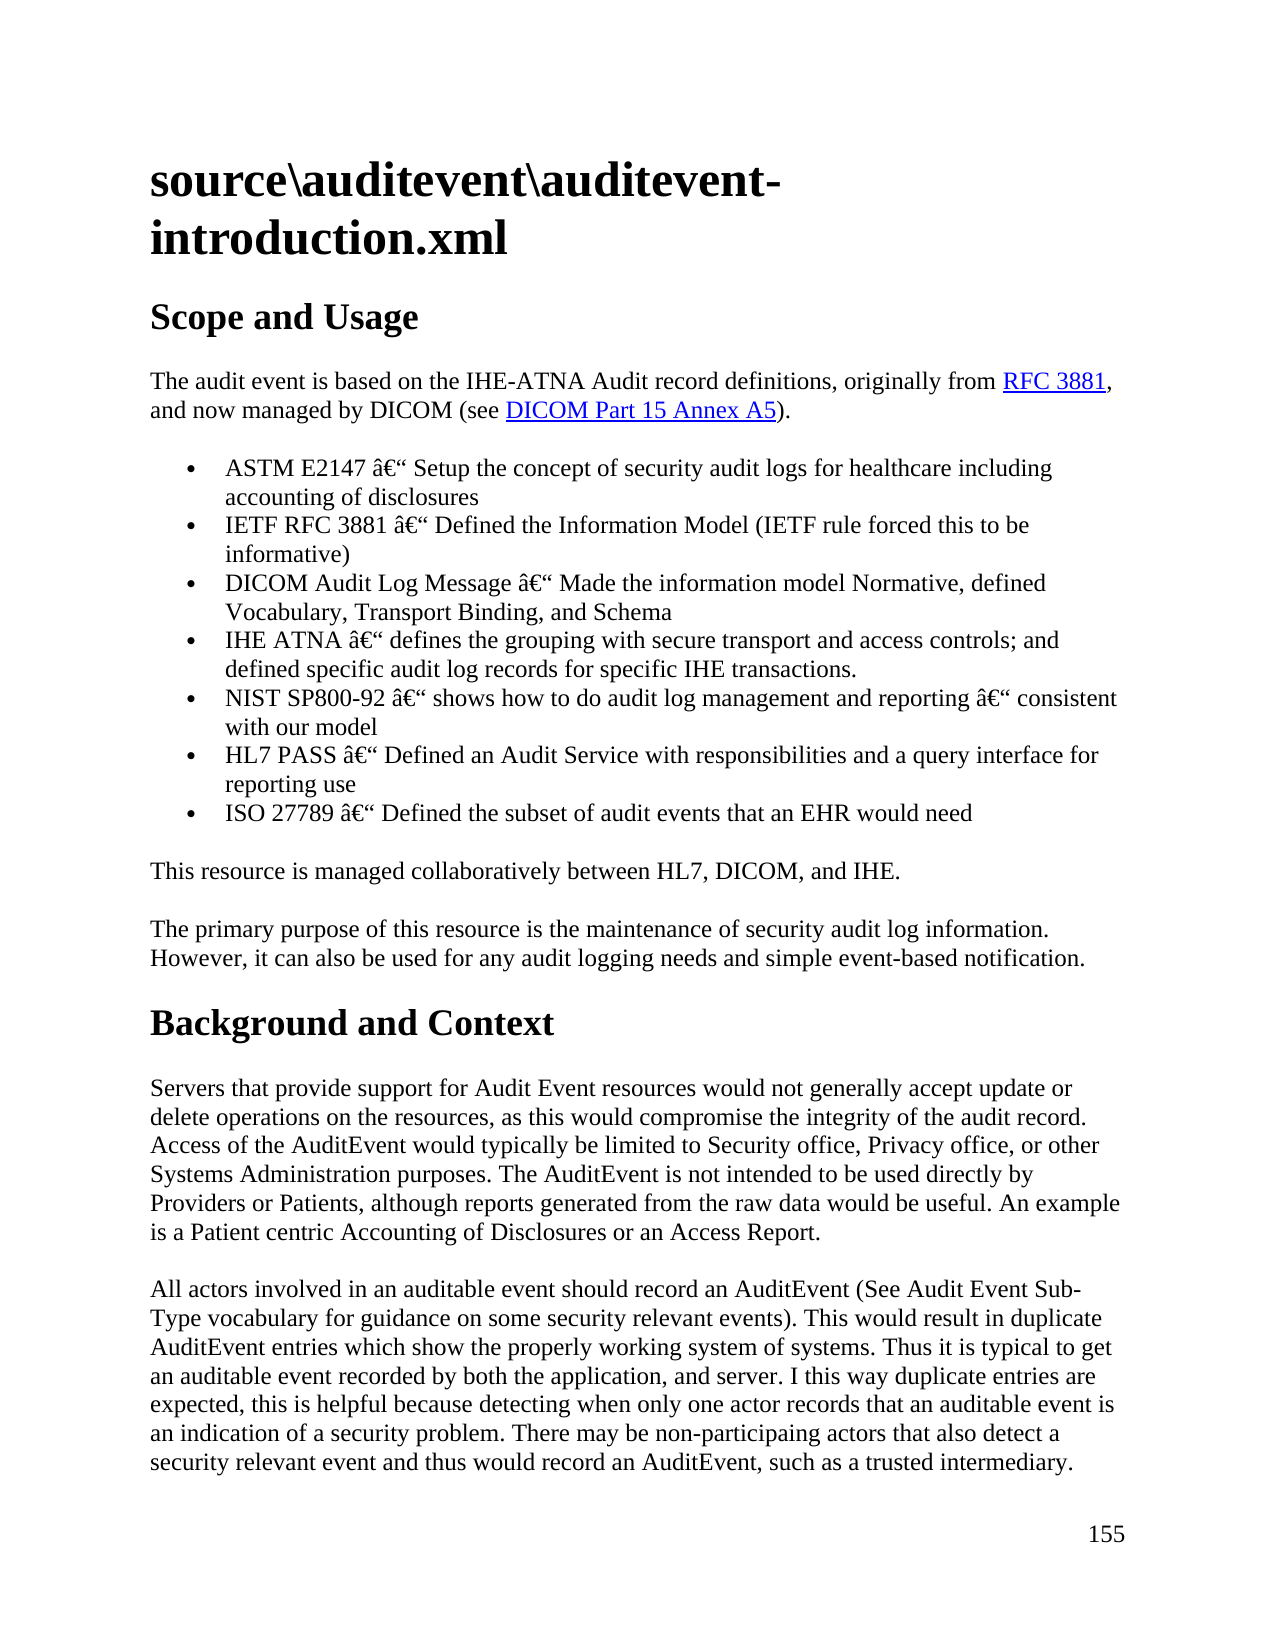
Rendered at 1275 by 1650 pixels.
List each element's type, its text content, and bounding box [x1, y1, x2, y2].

text This resource is managed collaboratively between HL7, DICOM, and IHE. [150, 856, 1125, 885]
subtitle Scope and Usage [150, 294, 1125, 337]
list ISO 27789 â€“ Defined the subset of audit events that an EHR would need [187, 798, 1125, 827]
text The primary purpose of this resource is the maintenance of security audit log information. However, it can also be used for any audit logging needs and simple event-based notification. [150, 914, 1125, 971]
list IHE ATNA â€“ defines the grouping with secure transport and access controls; and defined specific audit log records for specific IHE transactions. [187, 626, 1125, 683]
text All actors involved in an auditable event should record an AuditEvent (See Audit Event Sub-Type vocabulary for guidance on some security relevant events). This would result in duplicate AuditEvent entries which show the properly working system of systems. Thus it is typical to get an auditable event recorded by both the application, and server. I this way duplicate entries are expected, this is helpful because detecting when only one actor records that an auditable event is an indication of a security problem. There may be non-participaing actors that also detect a security relevant event and thus would record an AuditEvent, such as a trusted intermediary. [150, 1274, 1125, 1476]
text The audit event is based on the IHE-ATNA Audit record definitions, originally from RFC 3881, and now managed by DICOM (see DICOM Part 15 Annex A5). [150, 366, 1125, 424]
list IETF RFC 3881 â€“ Defined the Information Model (IETF rule forced this to be informative) [187, 511, 1125, 568]
list HL7 PASS â€“ Defined an Audit Service with responsibilities and a query interface for reporting use [187, 741, 1125, 798]
subtitle Background and Context [150, 1001, 1125, 1044]
subtitle source\auditevent\auditevent-introduction.xml [150, 150, 1125, 265]
list ASTM E2147 â€“ Setup the concept of security audit logs for healthcare including accounting of disclosures [187, 453, 1125, 511]
list NIST SP800-92 â€“ shows how to do audit log management and reporting â€“ consistent with our model [187, 683, 1125, 741]
text Servers that provide support for Audit Event resources would not generally accept update or delete operations on the resources, as this would compromise the integrity of the audit record. Access of the AuditEvent would typically be limited to Security office, Privacy office, or other Systems Administration purposes. The AuditEvent is not intended to be used directly by Providers or Patients, although reports generated from the raw data would be useful. An example is a Patient centric Accounting of Disclosures or an Access Report. [150, 1073, 1125, 1245]
list DICOM Audit Log Message â€“ Made the information model Normative, defined Vocabulary, Transport Binding, and Schema [187, 568, 1125, 626]
